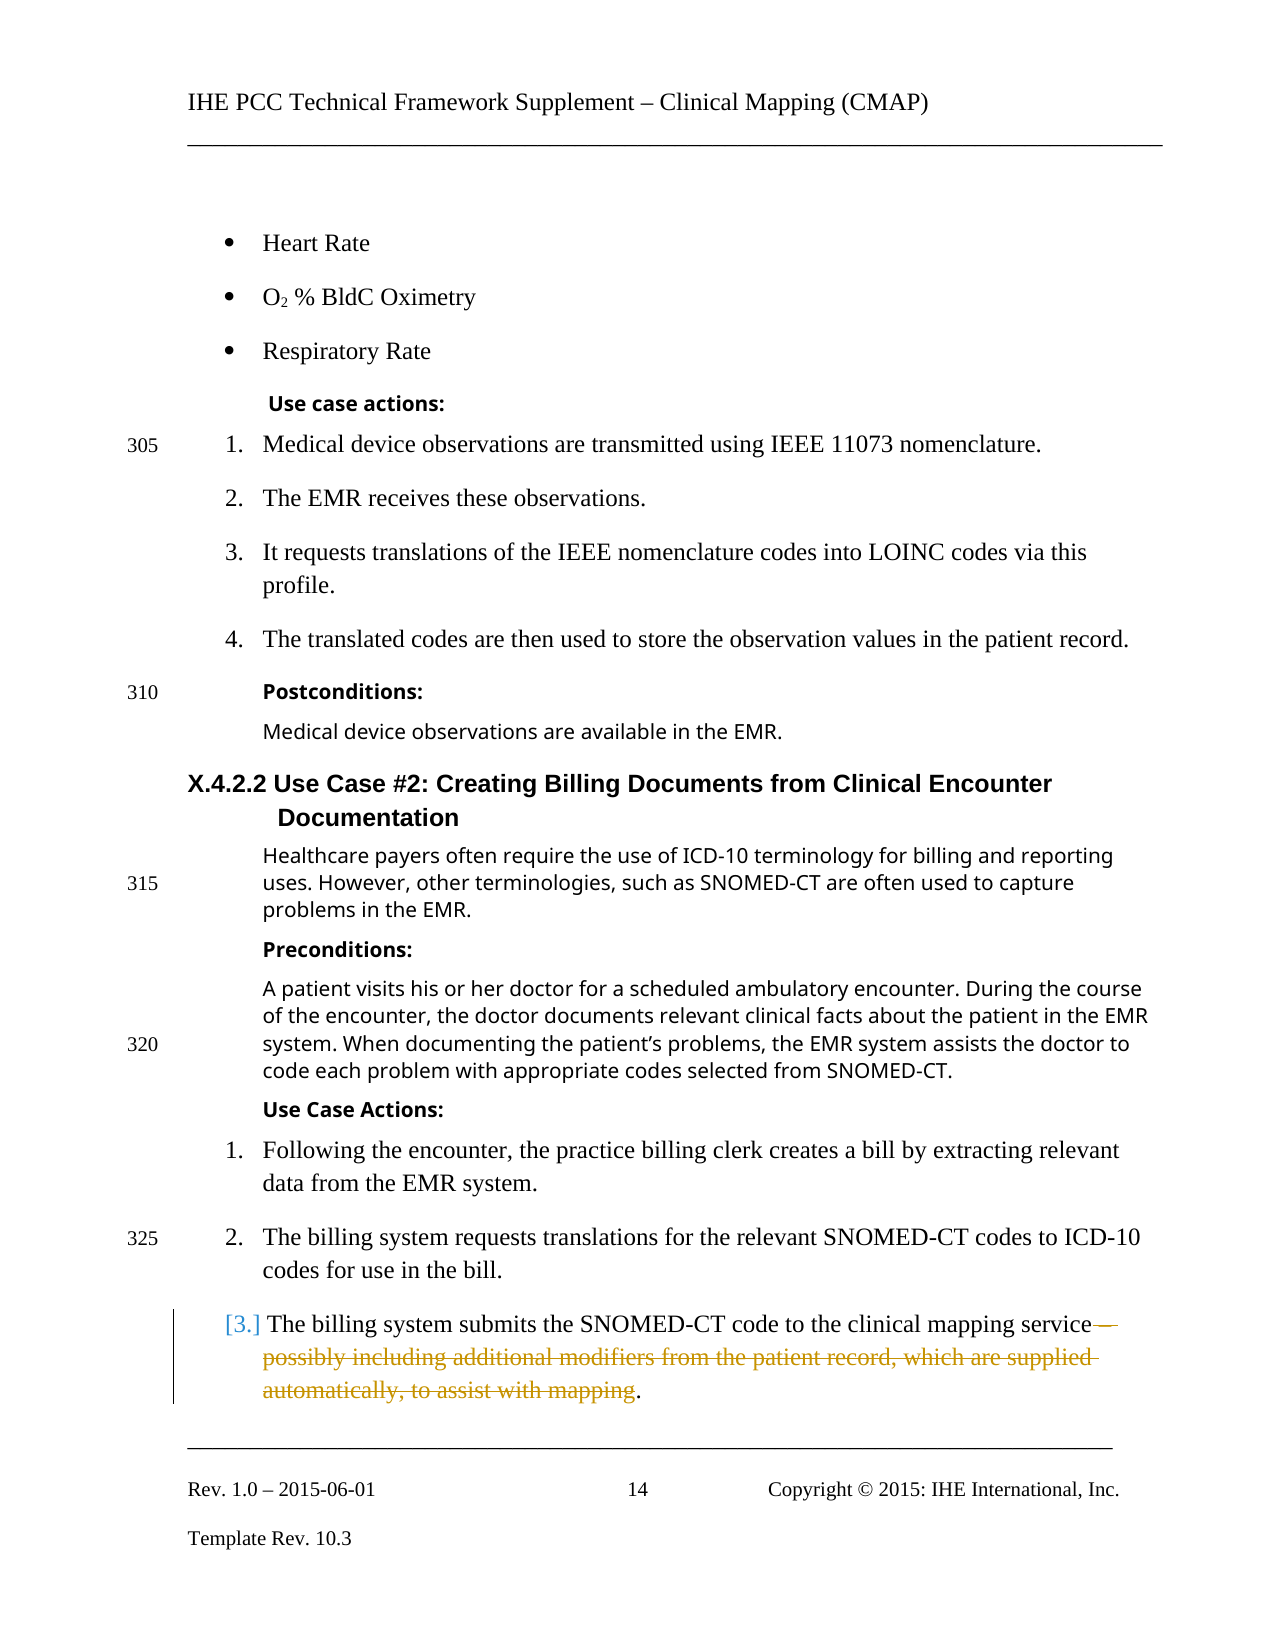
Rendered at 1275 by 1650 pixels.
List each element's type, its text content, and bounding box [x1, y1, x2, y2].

text Medical device observations are available in the EMR. [262, 717, 1162, 744]
list Following the encounter, the practice billing clerk creates a bill by extracting relevant data from the EMR system. [225, 1136, 1162, 1197]
list The billing system submits the SNOMED-CT code to the clinical mapping service. [225, 1309, 1162, 1404]
list Respiratory Rate [225, 336, 1162, 365]
text A patient visits his or her doctor for a scheduled ambulatory encounter. During the course of the encounter, the doctor documents relevant clinical facts about the patient in the EMR system. When documenting the patient’s problems, the EMR system assists the doctor to code each problem with appropriate codes selected from SNOMED-CT. [262, 975, 1162, 1083]
list It requests translations of the IEEE nomenclature codes into LOINC codes via this profile. [225, 537, 1162, 599]
text Healthcare payers often require the use of ICD-10 terminology for billing and reporting uses. However, other terminologies, such as SNOMED-CT are often used to capture problems in the EMR. [262, 842, 1162, 923]
list O2 % BldC Oximetry [225, 282, 1162, 311]
subtitle X.4.2.2 Use Case #2: Creating Billing Documents from Clinical Encounter Documentation [187, 769, 1162, 831]
text Use Case Actions: [262, 1096, 1162, 1123]
list Heart Rate [225, 228, 1162, 257]
list Medical device observations are transmitted using IEEE 11073 nomenclature. [225, 429, 1162, 458]
list The EMR receives these observations. [225, 483, 1162, 512]
text Postconditions: [262, 678, 1162, 705]
text Use case actions: [262, 390, 1162, 417]
list The billing system requests translations for the relevant SNOMED-CT codes to ICD-10 codes for use in the bill. [225, 1222, 1162, 1284]
text Preconditions: [262, 936, 1162, 963]
list The translated codes are then used to store the observation values in the patient record. [225, 624, 1162, 653]
